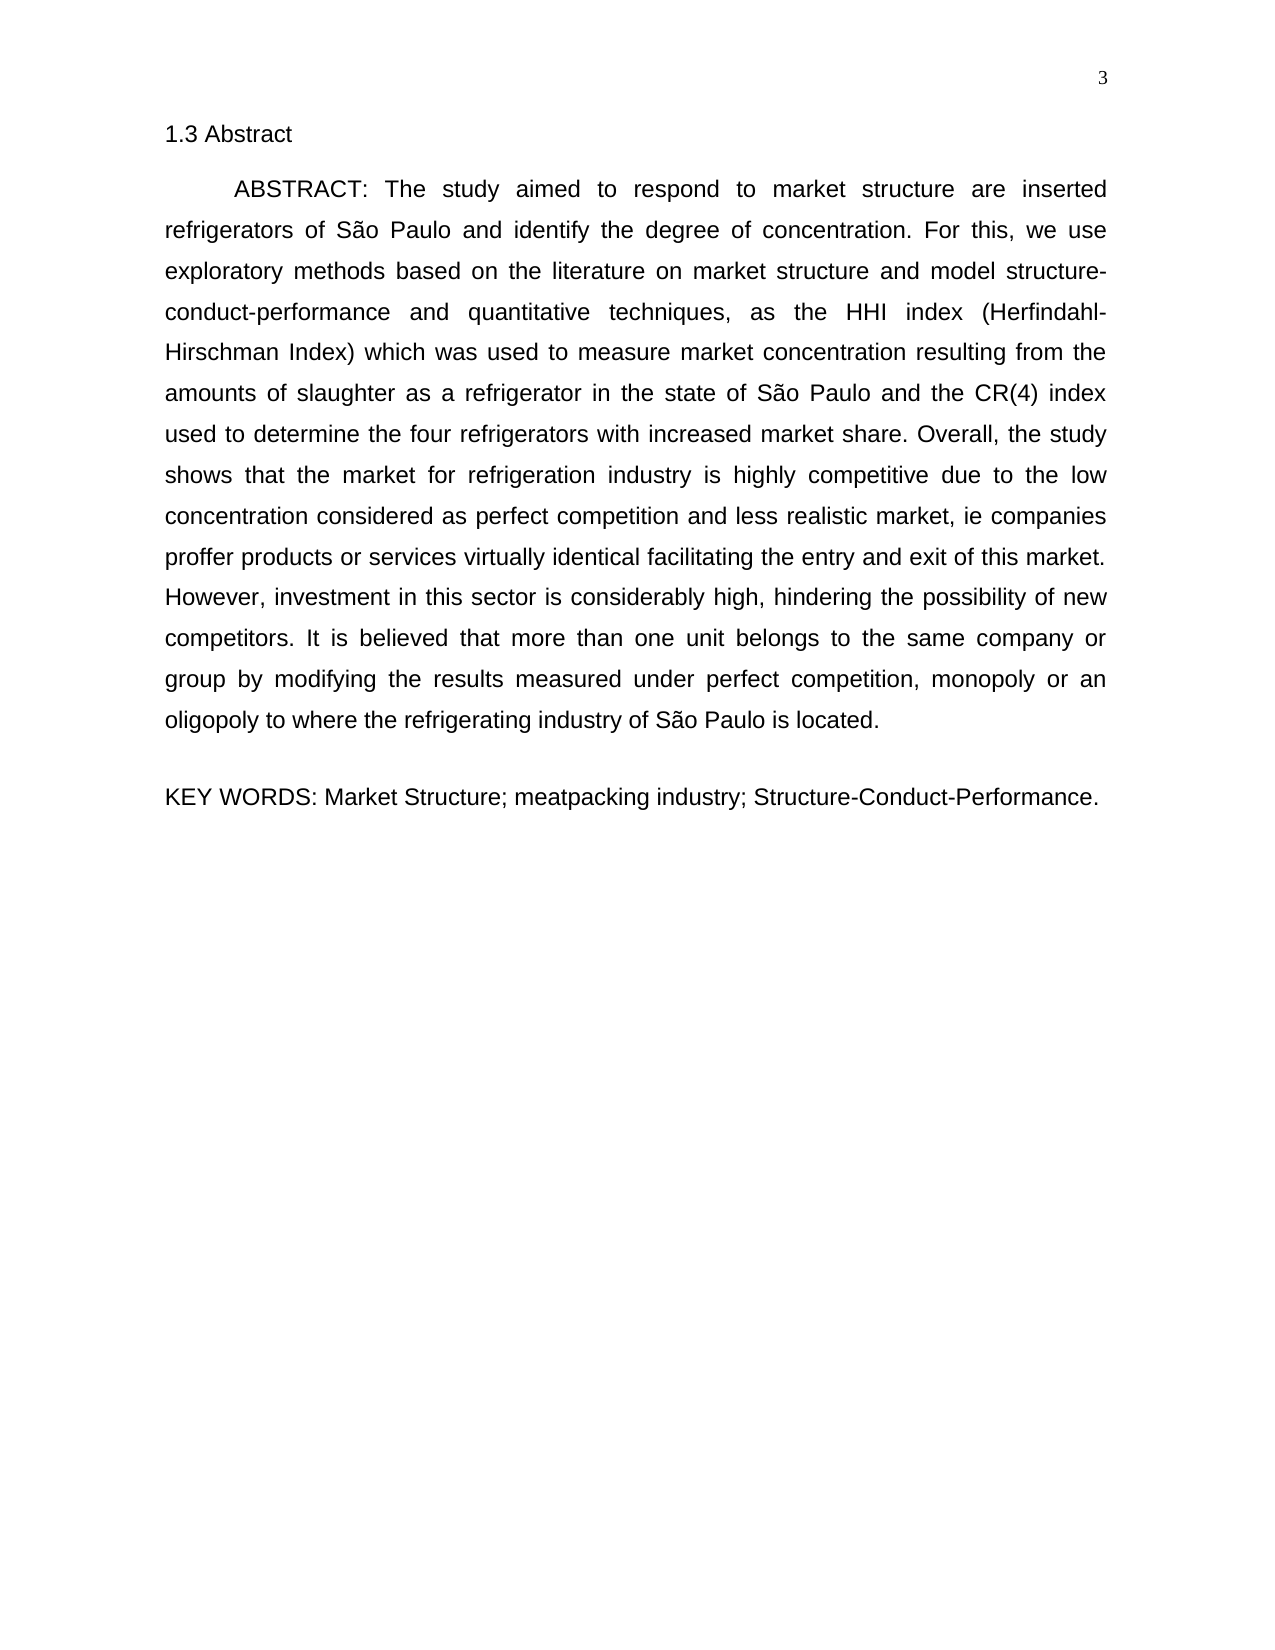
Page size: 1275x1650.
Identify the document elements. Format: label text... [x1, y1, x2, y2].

text ABSTRACT: The study aimed to respond to market structure are inserted refrigerators of São Paulo and identify the degree of concentration. For this, we use exploratory methods based on the literature on market structure and model structure-conduct-performance and quantitative techniques, as the HHI index (Herfindahl-Hirschman Index) which was used to measure market concentration resulting from the amounts of slaughter as a refrigerator in the state of São Paulo and the CR(4) index used to determine the four refrigerators with increased market share. Overall, the study shows that the market for refrigeration industry is highly competitive due to the low concentration considered as perfect competition and less realistic market, ie companies proffer products or services virtually identical facilitating the entry and exit of this market. However, investment in this sector is considerably high, hindering the possibility of new competitors. It is believed that more than one unit belongs to the same company or group by modifying the results measured under perfect competition, monopoly or an oligopoly to where the refrigerating industry of São Paulo is located. [164, 175, 1108, 733]
text 1.3 Abstract [164, 120, 1108, 148]
text KEY WORDS: Market Structure; meatpacking industry; Structure-Conduct-Performance. [164, 782, 1108, 810]
